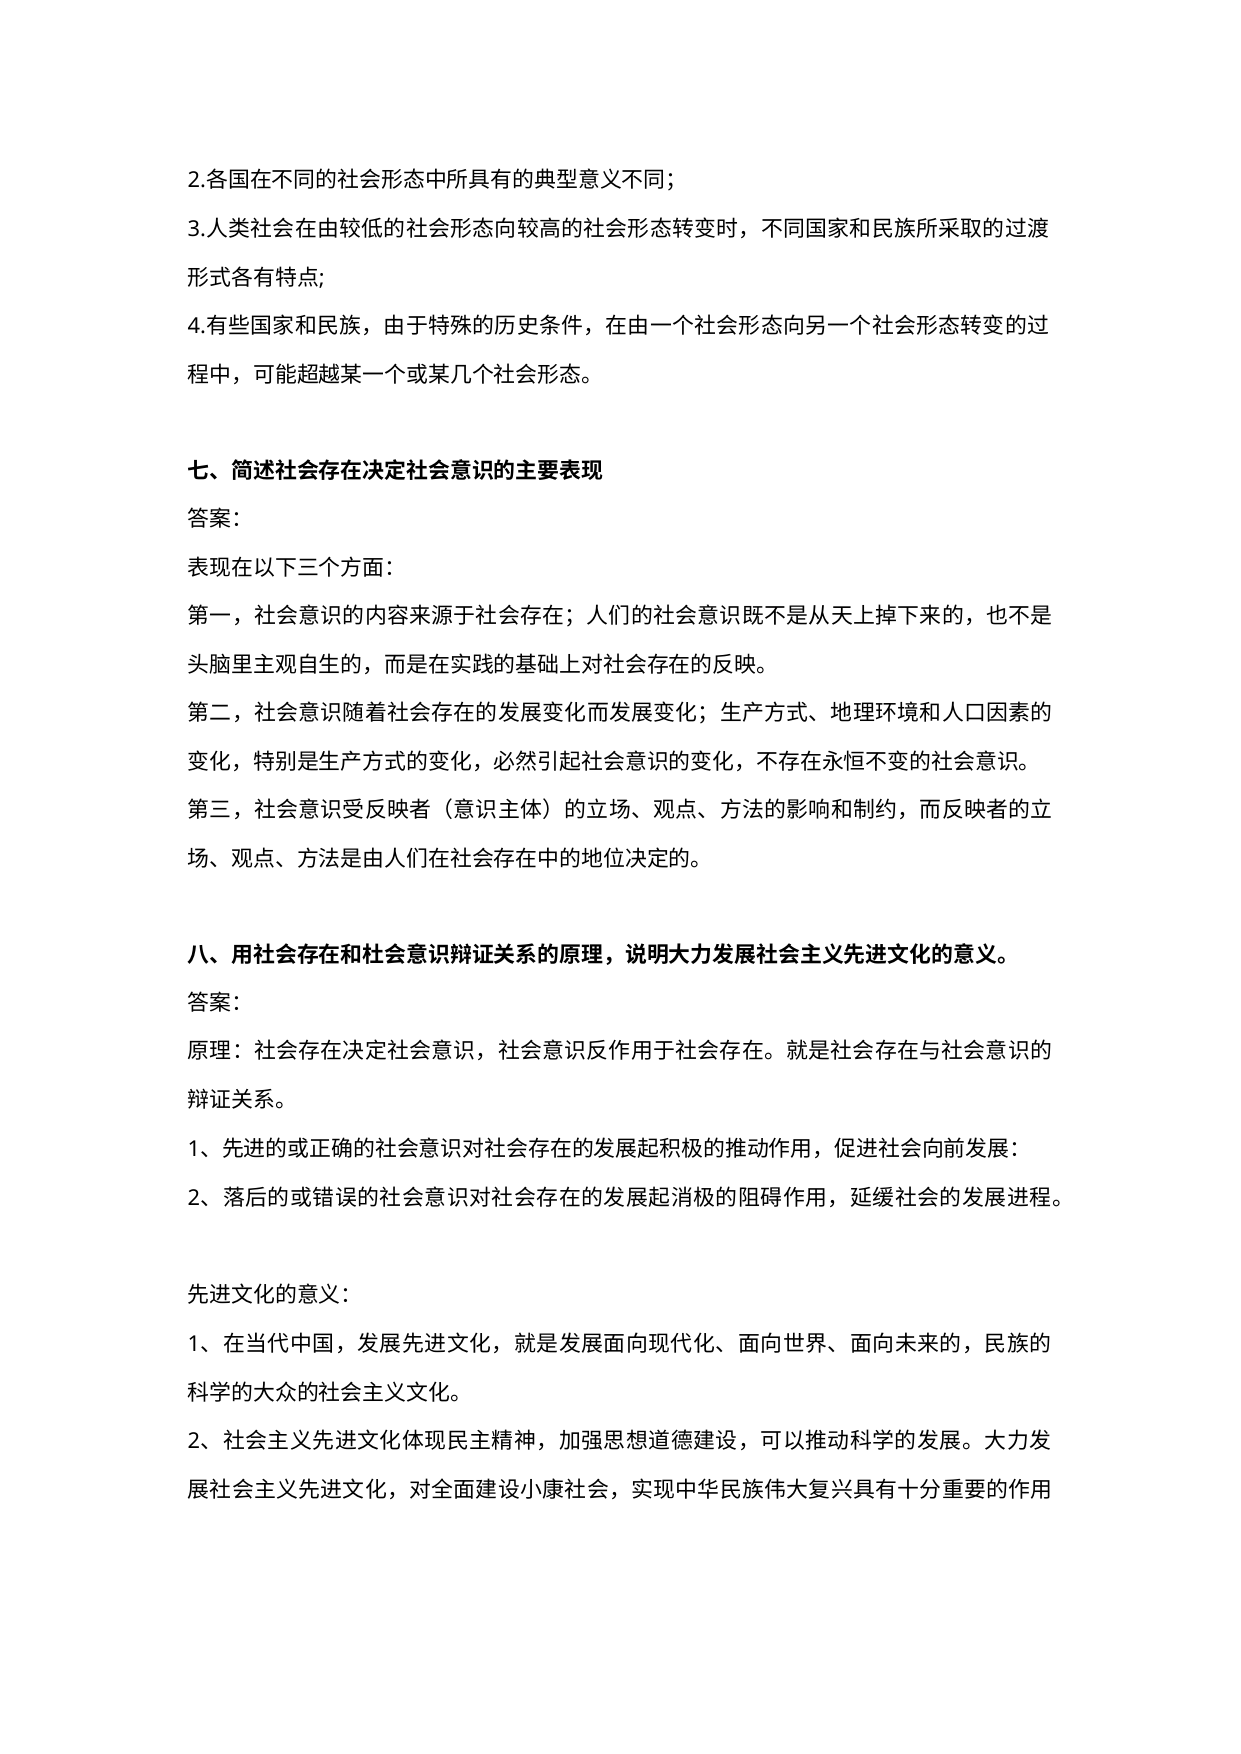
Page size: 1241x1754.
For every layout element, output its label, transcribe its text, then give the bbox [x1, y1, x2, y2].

text 第一，社会意识的内容来源于社会存在；人们的社会意识既不是从天上掉下来的，也不是头脑里主观自生的，而是在实践的基础上对社会存在的反映。 [187, 598, 1053, 679]
text 第三，社会意识受反映者（意识主体）的立场、观点、方法的影响和制约，而反映者的立场、观点、方法是由人们在社会存在中的地位决定的。 [187, 792, 1053, 873]
text 2.各国在不同的社会形态中所具有的典型意义不同； 3.人类社会在由较低的社会形态向较高的社会形态转变时，不同国家和民族所采取的过渡形式各有特点; 4.有些国家和民族，由于特殊的历史条件，在由一个社会形态向另一个社会形态转变的过程中，可能超越某一个或某几个社会形态。 [187, 162, 1053, 389]
text 答案： [187, 985, 1053, 1017]
text 原理：社会存在决定社会意识，社会意识反作用于社会存在。就是社会存在与社会意识的辩证关系。 1、先进的或正确的社会意识对社会存在的发展起积极的推动作用，促进社会向前发展： 2、落后的或错误的社会意识对社会存在的发展起消极的阻碍作用，延缓社会的发展进程。 先进文化的意义： 1、在当代中国，发展先进文化，就是发展面向现代化、面向世界、面向未来的，民族的科学的大众的社会主义文化。 2、社会主义先进文化体现民主精神，加强思想道德建设，可以推动科学的发展。大力发展社会主义先进文化，对全面建设小康社会，实现中华民族伟大复兴具有十分重要的作用。 [187, 1033, 1053, 1553]
text 八、用社会存在和杜会意识辩证关系的原理，说明大力发展社会主义先进文化的意义。 [187, 936, 1053, 969]
text 七、简述社会存在决定社会意识的主要表现 [187, 453, 1053, 485]
text 答案： [187, 501, 1053, 533]
text 第二，社会意识随着社会存在的发展变化而发展变化；生产方式、地理环境和人口因素的变化，特别是生产方式的变化，必然引起社会意识的变化，不存在永恒不变的社会意识。 [187, 695, 1053, 776]
text 表现在以下三个方面： [187, 549, 1053, 582]
